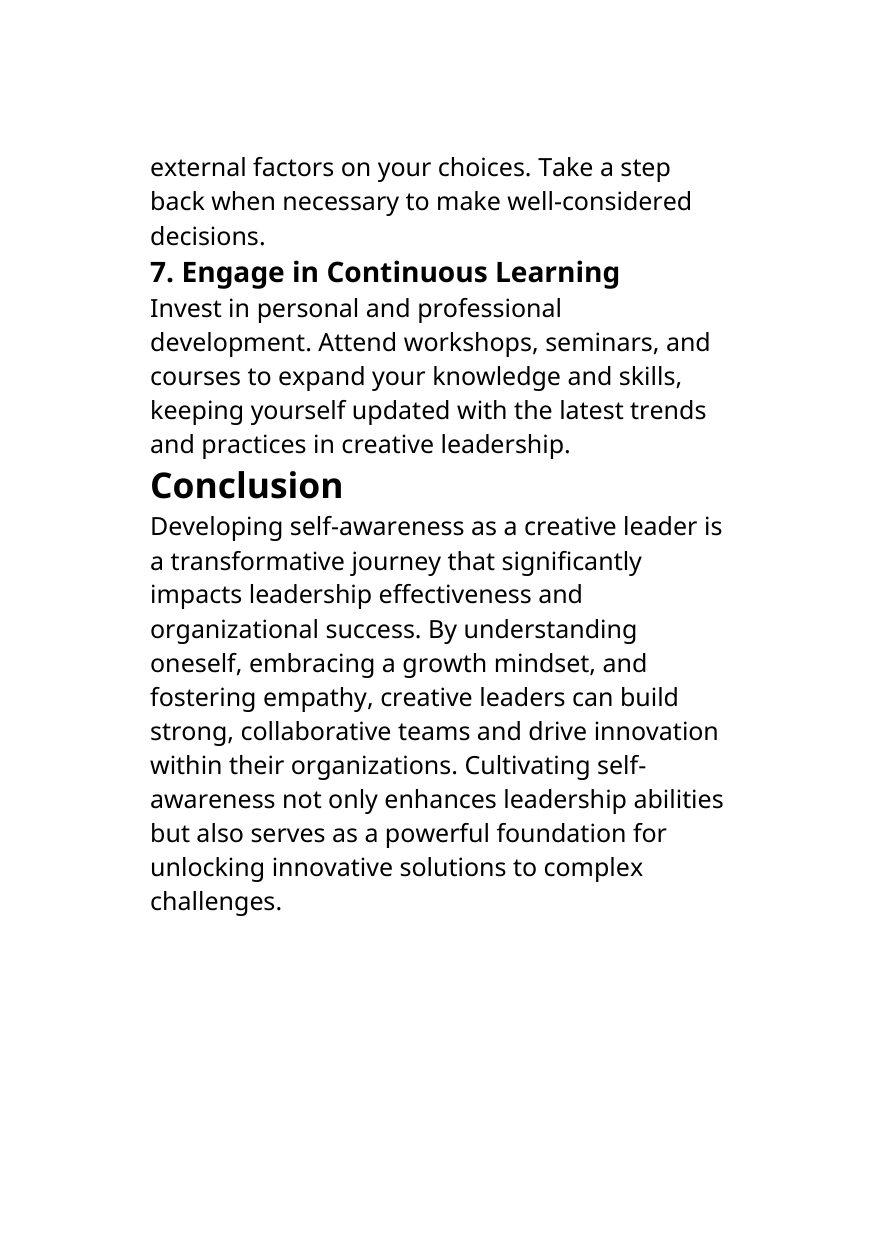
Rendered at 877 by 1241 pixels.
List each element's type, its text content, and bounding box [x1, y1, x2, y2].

subtitle 7. Engage in Continuous Learning [150, 252, 727, 291]
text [150, 150, 727, 252]
subtitle Conclusion [150, 461, 727, 509]
text Invest in personal and professional development. Attend workshops, seminars, and courses to expand your knowledge and skills, keeping yourself updated with the latest trends and practices in creative leadership. [150, 291, 727, 461]
text Developing self-awareness as a creative leader is a transformative journey that significantly impacts leadership effectiveness and organizational success. By understanding oneself, embracing a growth mindset, and fostering empathy, creative leaders can build strong, collaborative teams and drive innovation within their organizations. Cultivating self-awareness not only enhances leadership abilities but also serves as a powerful foundation for unlocking innovative solutions to complex challenges. [150, 509, 727, 918]
